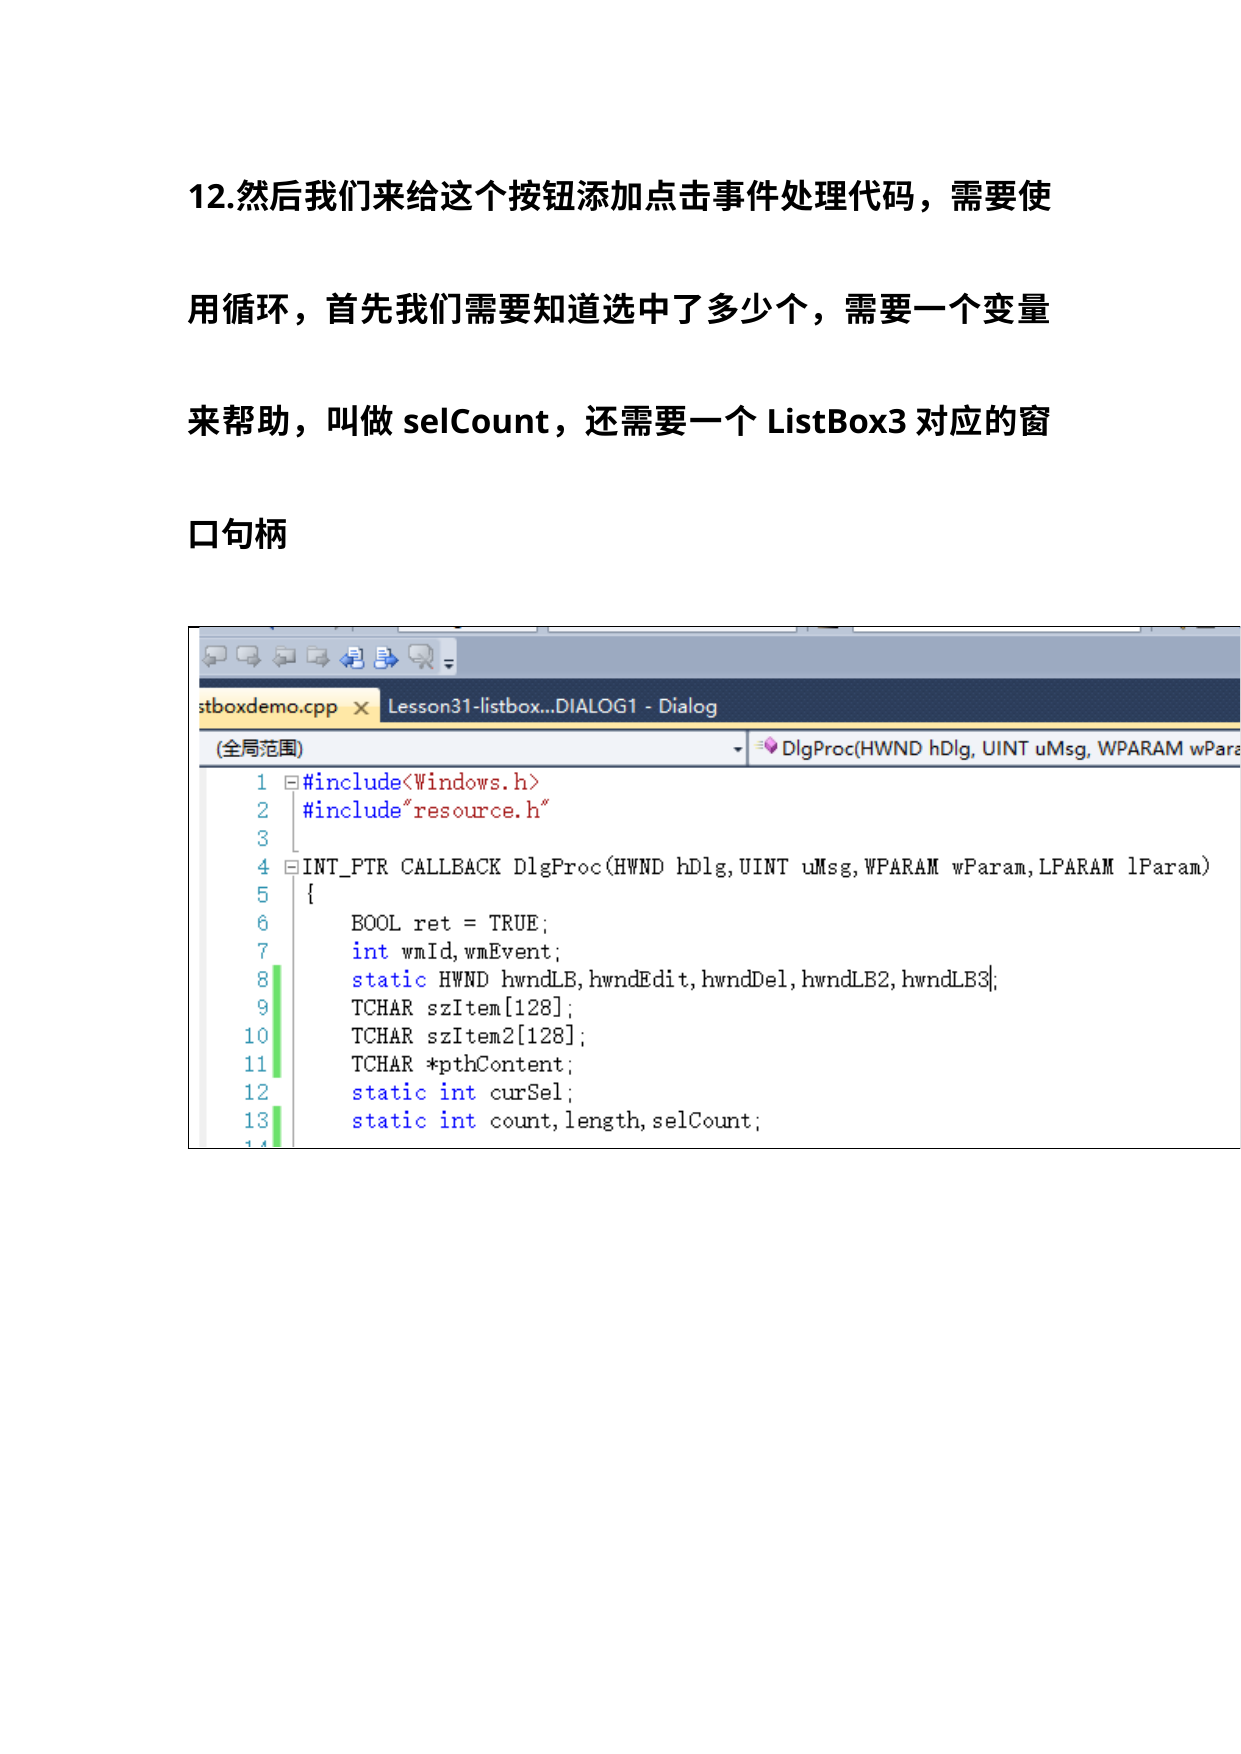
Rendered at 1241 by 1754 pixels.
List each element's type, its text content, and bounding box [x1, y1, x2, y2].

table_header [189, 628, 199, 1147]
subtitle 12.然后我们来给这个按钮添加点击事件处理代码，需要使用循环，首先我们需要知道选中了多少个，需要一个变量来帮助，叫做selCount，还需要一个ListBox3对应的窗口句柄 [187, 162, 1053, 564]
picture [199, 627, 1241, 1147]
